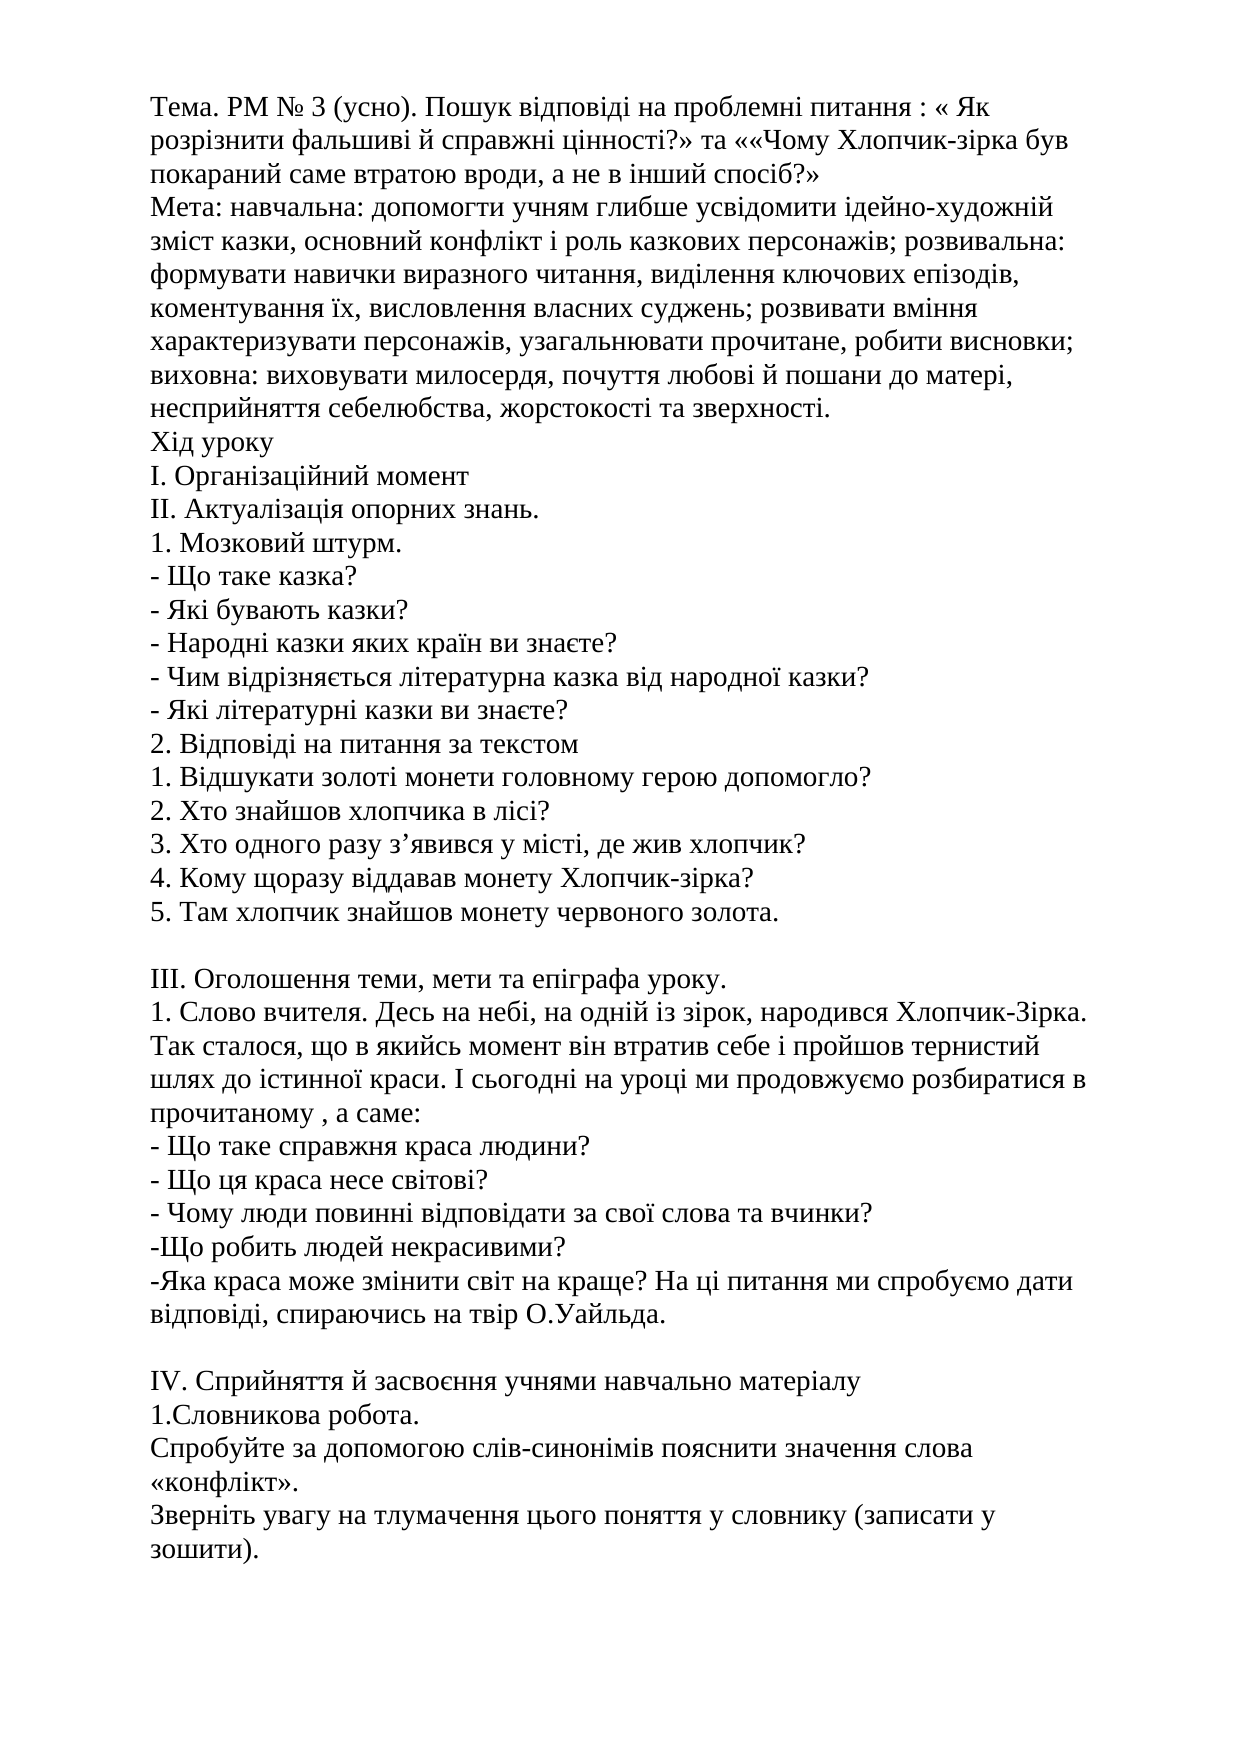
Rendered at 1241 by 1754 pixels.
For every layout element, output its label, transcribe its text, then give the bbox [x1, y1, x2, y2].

text 5. Там хлопчик знайшов монету червоного золота. [150, 894, 1090, 927]
text 2. Відповіді на питання за текстом [150, 726, 1090, 759]
text - Чому люди повинні відповідати за свої слова та вчинки? [150, 1196, 1090, 1229]
text Спробуйте за допомогою слів-синонімів пояснити значення слова «конфлікт». [150, 1430, 1090, 1497]
text - Чим відрізняється літературна казка від народної казки? [150, 659, 1090, 692]
text 3. Хто одного разу з’явився у місті, де жив хлопчик? [150, 827, 1090, 860]
text Зверніть увагу на тлумачення цього поняття у словнику (записати у зошити). [150, 1497, 1090, 1564]
text - Що таке казка? [150, 558, 1090, 592]
text 1. Мозковий штурм. [150, 525, 1090, 558]
text Мета: навчальна: допомогти учням глибше усвідомити ідейно-художній зміст казки, основний конфлікт і роль казкових персонажів; розвивальна: формувати навички виразного читання, виділення ключових епізодів, коментування їх, висловлення власних суджень; розвивати вміння характеризувати персонажів, узагальнювати прочитане, робити висновки; виховна: виховувати милосердя, почуття любові й пошани до матері, несприйняття себелюбства, жорстокості та зверхності. [150, 189, 1090, 424]
text 1. Слово вчителя. Десь на небі, на одній із зірок, народився Хлопчик-Зірка. Так сталося, що в якийсь момент він втратив себе і пройшов тернистий шлях до істинної краси. І сьогодні на уроці ми продовжуємо розбиратися в прочитаному , а саме: [150, 994, 1090, 1128]
text Тема. РМ № 3 (усно). Пошук відповіді на проблемні питання : « Як розрізнити фальшиві й справжні цінності?» та ««Чому Хлопчик-зірка був покараний саме втратою вроди, а не в інший спосіб?» [150, 89, 1090, 189]
text ІV. Сприйняття й засвоєння учнями навчально матеріалу [150, 1363, 1090, 1397]
text 4. Кому щоразу віддавав монету Хлопчик-зірка? [150, 860, 1090, 894]
text - Народні казки яких країн ви знаєте? [150, 625, 1090, 659]
text -Яка краса може змінити світ на краще? На ці питання ми спробуємо дати відповіді, спираючись на твір О.Уайльда. [150, 1263, 1090, 1330]
text ІІІ. Оголошення теми, мети та епіграфа уроку. [150, 961, 1090, 994]
text І. Організаційний момент [150, 458, 1090, 491]
text - Які бувають казки? [150, 592, 1090, 625]
text II. Актуалізація опорних знань. [150, 491, 1090, 525]
text - Що ця краса несе світові? [150, 1162, 1090, 1196]
text Хід уроку [150, 424, 1090, 458]
text 1. Відшукати золоті монети головному герою допомогло? [150, 759, 1090, 793]
text - Які літературні казки ви знаєте? [150, 692, 1090, 726]
text 2. Хто знайшов хлопчика в лісі? [150, 793, 1090, 827]
text - Що таке справжня краса людини? [150, 1128, 1090, 1162]
text 1.Словникова робота. [150, 1397, 1090, 1430]
text -Що робить людей некрасивими? [150, 1229, 1090, 1263]
